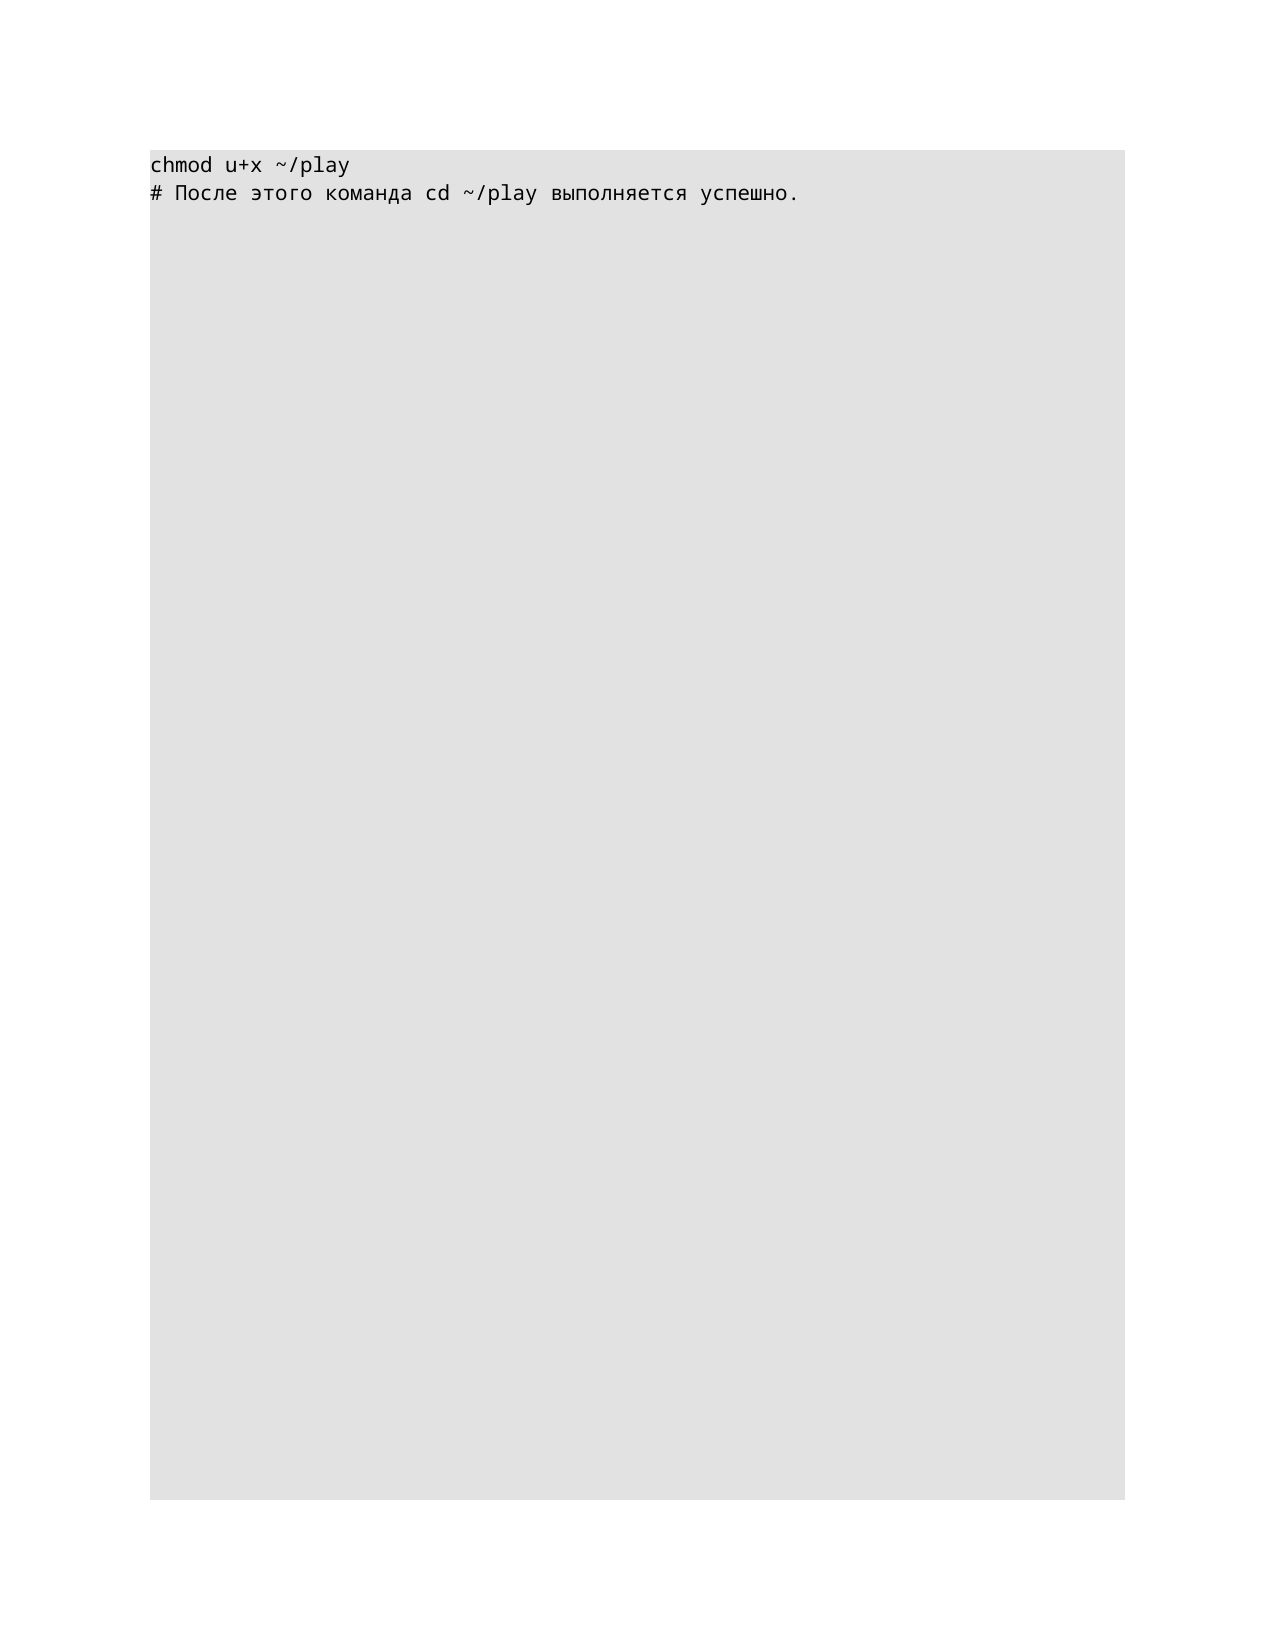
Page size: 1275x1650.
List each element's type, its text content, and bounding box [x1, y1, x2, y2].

text chmod u+x ~/play # После этого команда cd ~/play выполняется успешно. [150, 150, 1125, 1500]
